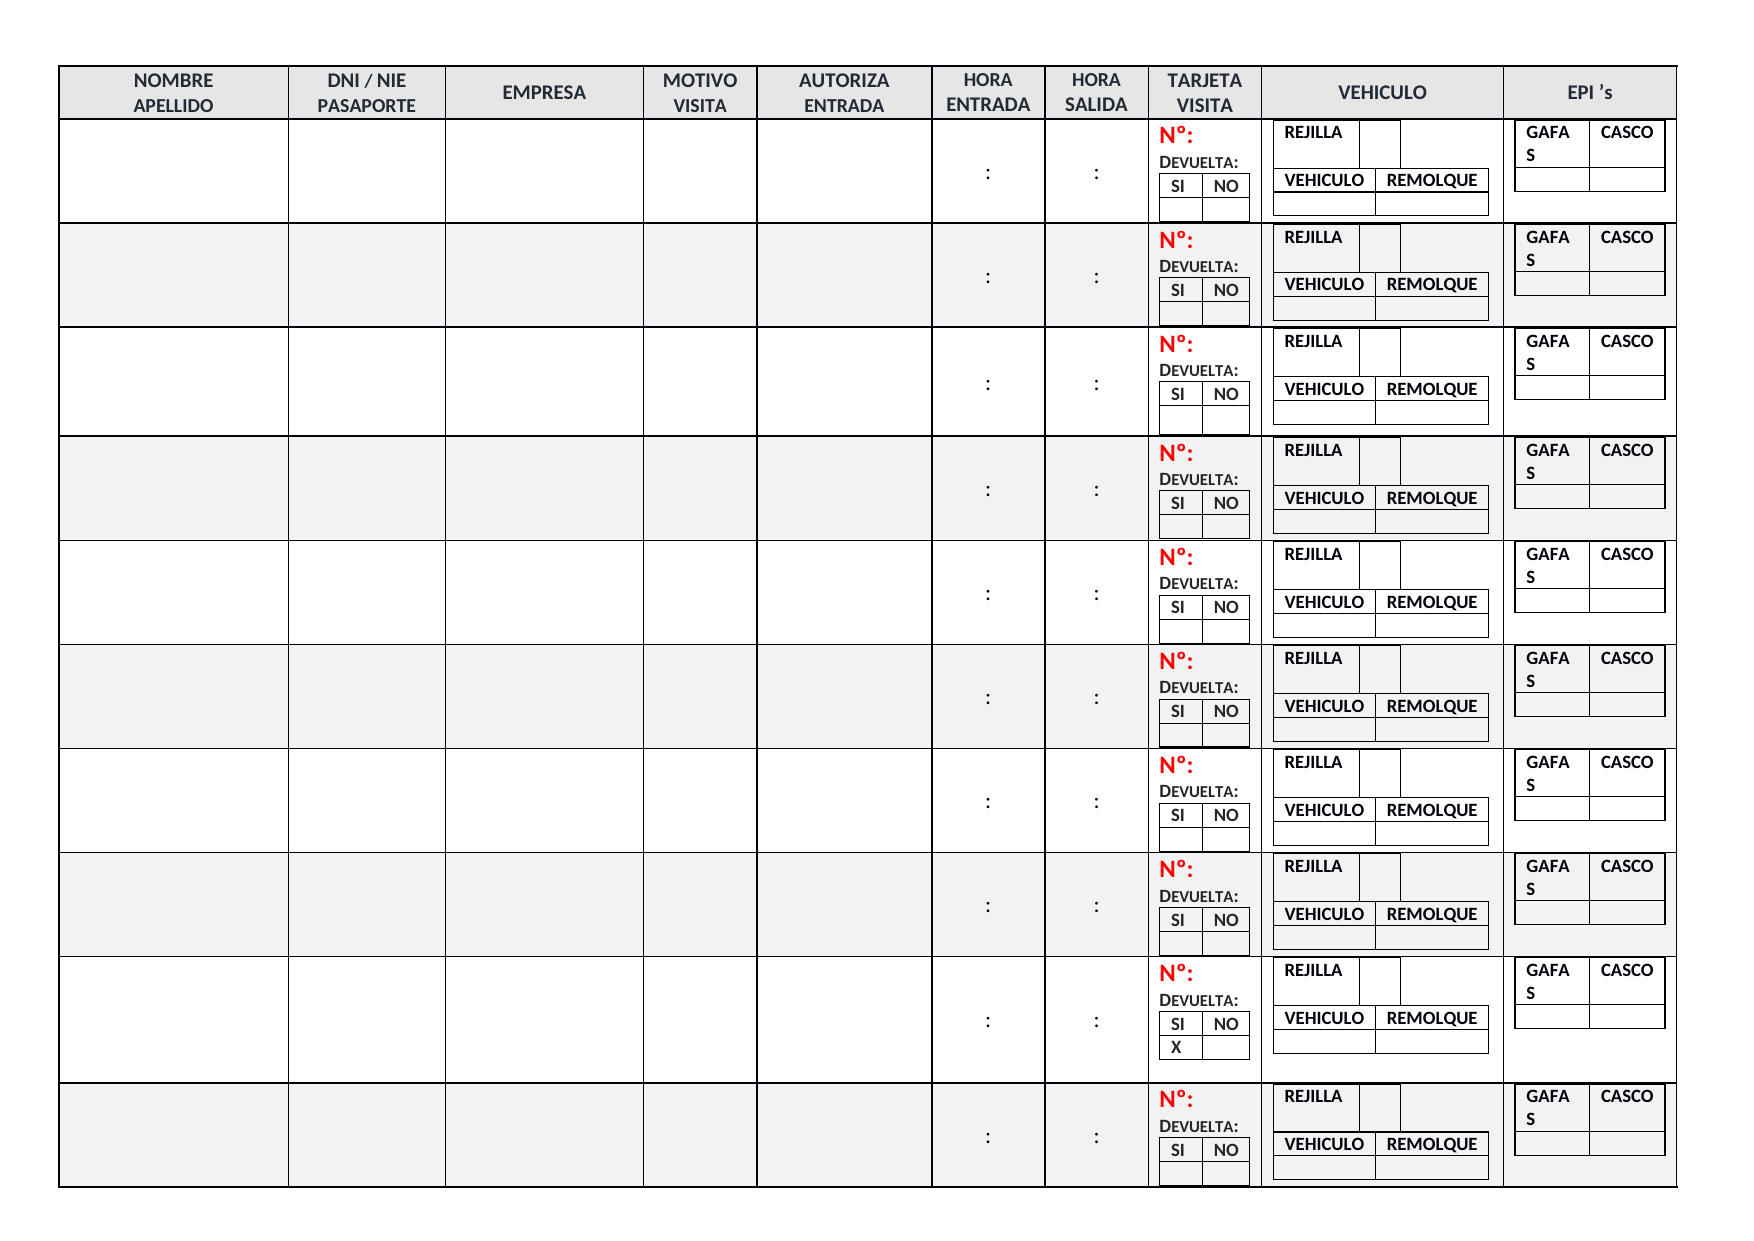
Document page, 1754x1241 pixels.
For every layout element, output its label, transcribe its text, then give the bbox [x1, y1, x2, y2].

table_cell [1262, 749, 1503, 852]
table_cell : [933, 120, 1044, 222]
table_cell [1504, 437, 1676, 539]
table_cell [644, 749, 756, 852]
table_cell Nº: DEVUELTA: [1149, 541, 1261, 643]
table_cell Nº: DEVUELTA: [1149, 437, 1261, 539]
table_cell Nº: DEVUELTA: [1149, 1084, 1261, 1186]
table_cell [446, 120, 643, 222]
table_cell [644, 1084, 756, 1186]
table_cell : [1046, 645, 1148, 748]
table_cell [446, 749, 643, 852]
table_cell : [933, 328, 1044, 435]
table_cell : [1046, 120, 1148, 222]
table_cell Nº: DEVUELTA: [1149, 749, 1261, 852]
table_cell [758, 224, 931, 326]
table_header DNI / NIE PASAPORTE [289, 67, 445, 118]
table_cell [1262, 120, 1503, 222]
table_header AUTORIZA ENTRADA [758, 67, 931, 118]
table_cell [289, 328, 445, 435]
table_cell [289, 120, 445, 222]
table_cell [60, 645, 288, 748]
table_cell : [1046, 1084, 1148, 1186]
table_cell [1262, 437, 1503, 539]
table_cell : [933, 541, 1044, 643]
table_cell [758, 437, 931, 539]
table_cell : [1046, 437, 1148, 539]
table_cell [1262, 1084, 1503, 1186]
table_header HORA ENTRADA [933, 67, 1044, 118]
table_cell [1504, 328, 1676, 435]
table_cell [1262, 853, 1503, 956]
table_cell [60, 853, 288, 956]
table_cell [1504, 541, 1676, 643]
table_cell : [933, 853, 1044, 956]
table_cell [1504, 224, 1676, 326]
table_cell : [933, 957, 1044, 1082]
table_cell [644, 437, 756, 539]
table_cell : [933, 437, 1044, 539]
table_cell : [1046, 541, 1148, 643]
table_cell : [1046, 224, 1148, 326]
table_cell Nº: DEVUELTA: [1149, 328, 1261, 435]
table_cell [446, 957, 643, 1082]
table_cell [644, 120, 756, 222]
table_cell [60, 328, 288, 435]
table_cell [1504, 1084, 1676, 1186]
table_cell [1504, 120, 1676, 222]
table_cell Nº: DEVUELTA: [1149, 957, 1261, 1082]
table_cell : [1046, 749, 1148, 852]
table_cell [758, 1084, 931, 1186]
table_cell [289, 853, 445, 956]
table_cell [289, 957, 445, 1082]
table_cell [289, 749, 445, 852]
table_cell [758, 645, 931, 748]
table_header NOMBRE APELLIDO [60, 67, 288, 118]
table_cell : [1046, 957, 1148, 1082]
table_cell Nº: DEVUELTA: [1149, 120, 1261, 222]
table_cell [289, 541, 445, 643]
table_cell [758, 120, 931, 222]
table_cell [758, 541, 931, 643]
table_header TARJETA VISITA [1149, 67, 1261, 118]
table_cell [289, 645, 445, 748]
table_header EPI ’s [1504, 67, 1676, 118]
table_cell [60, 541, 288, 643]
table_cell : [933, 1084, 1044, 1186]
table_cell [60, 437, 288, 539]
table_cell : [933, 749, 1044, 852]
table_cell [446, 437, 643, 539]
table_cell [758, 853, 931, 956]
table_cell [446, 1084, 643, 1186]
table_cell Nº: DEVUELTA: [1149, 224, 1261, 326]
table_cell [446, 541, 643, 643]
table_cell Nº: DEVUELTA: [1149, 645, 1261, 748]
table_header MOTIVO VISITA [644, 67, 756, 118]
table_cell [60, 957, 288, 1082]
table_cell Nº: DEVUELTA: [1149, 853, 1261, 956]
table_cell : [1046, 328, 1148, 435]
table_cell [60, 749, 288, 852]
table_header HORA SALIDA [1046, 67, 1148, 118]
table_cell [1262, 645, 1503, 748]
table_cell [1262, 541, 1503, 643]
table_cell [60, 1084, 288, 1186]
table_cell : [1046, 853, 1148, 956]
table_cell [644, 957, 756, 1082]
table_cell [289, 224, 445, 326]
table_cell [1504, 749, 1676, 852]
table_cell : [933, 645, 1044, 748]
table_header EMPRESA [446, 67, 643, 118]
table_cell : [933, 224, 1044, 326]
table_cell [289, 1084, 445, 1186]
table_cell [1504, 645, 1676, 748]
table_cell [644, 645, 756, 748]
table_cell [1262, 328, 1503, 435]
table_cell [446, 645, 643, 748]
table_cell [446, 853, 643, 956]
table_cell [446, 224, 643, 326]
table_cell [60, 120, 288, 222]
table_cell [644, 224, 756, 326]
table_header VEHICULO [1262, 67, 1503, 118]
table_cell [758, 749, 931, 852]
table_cell [1504, 957, 1676, 1082]
table_cell [644, 328, 756, 435]
table_cell [446, 328, 643, 435]
table_cell [644, 853, 756, 956]
table_cell [758, 328, 931, 435]
table_cell [758, 957, 931, 1082]
table_cell [1504, 853, 1676, 956]
table_cell [1262, 224, 1503, 326]
table_cell [644, 541, 756, 643]
table_cell [289, 437, 445, 539]
table_cell [1262, 957, 1503, 1082]
table_cell [60, 224, 288, 326]
